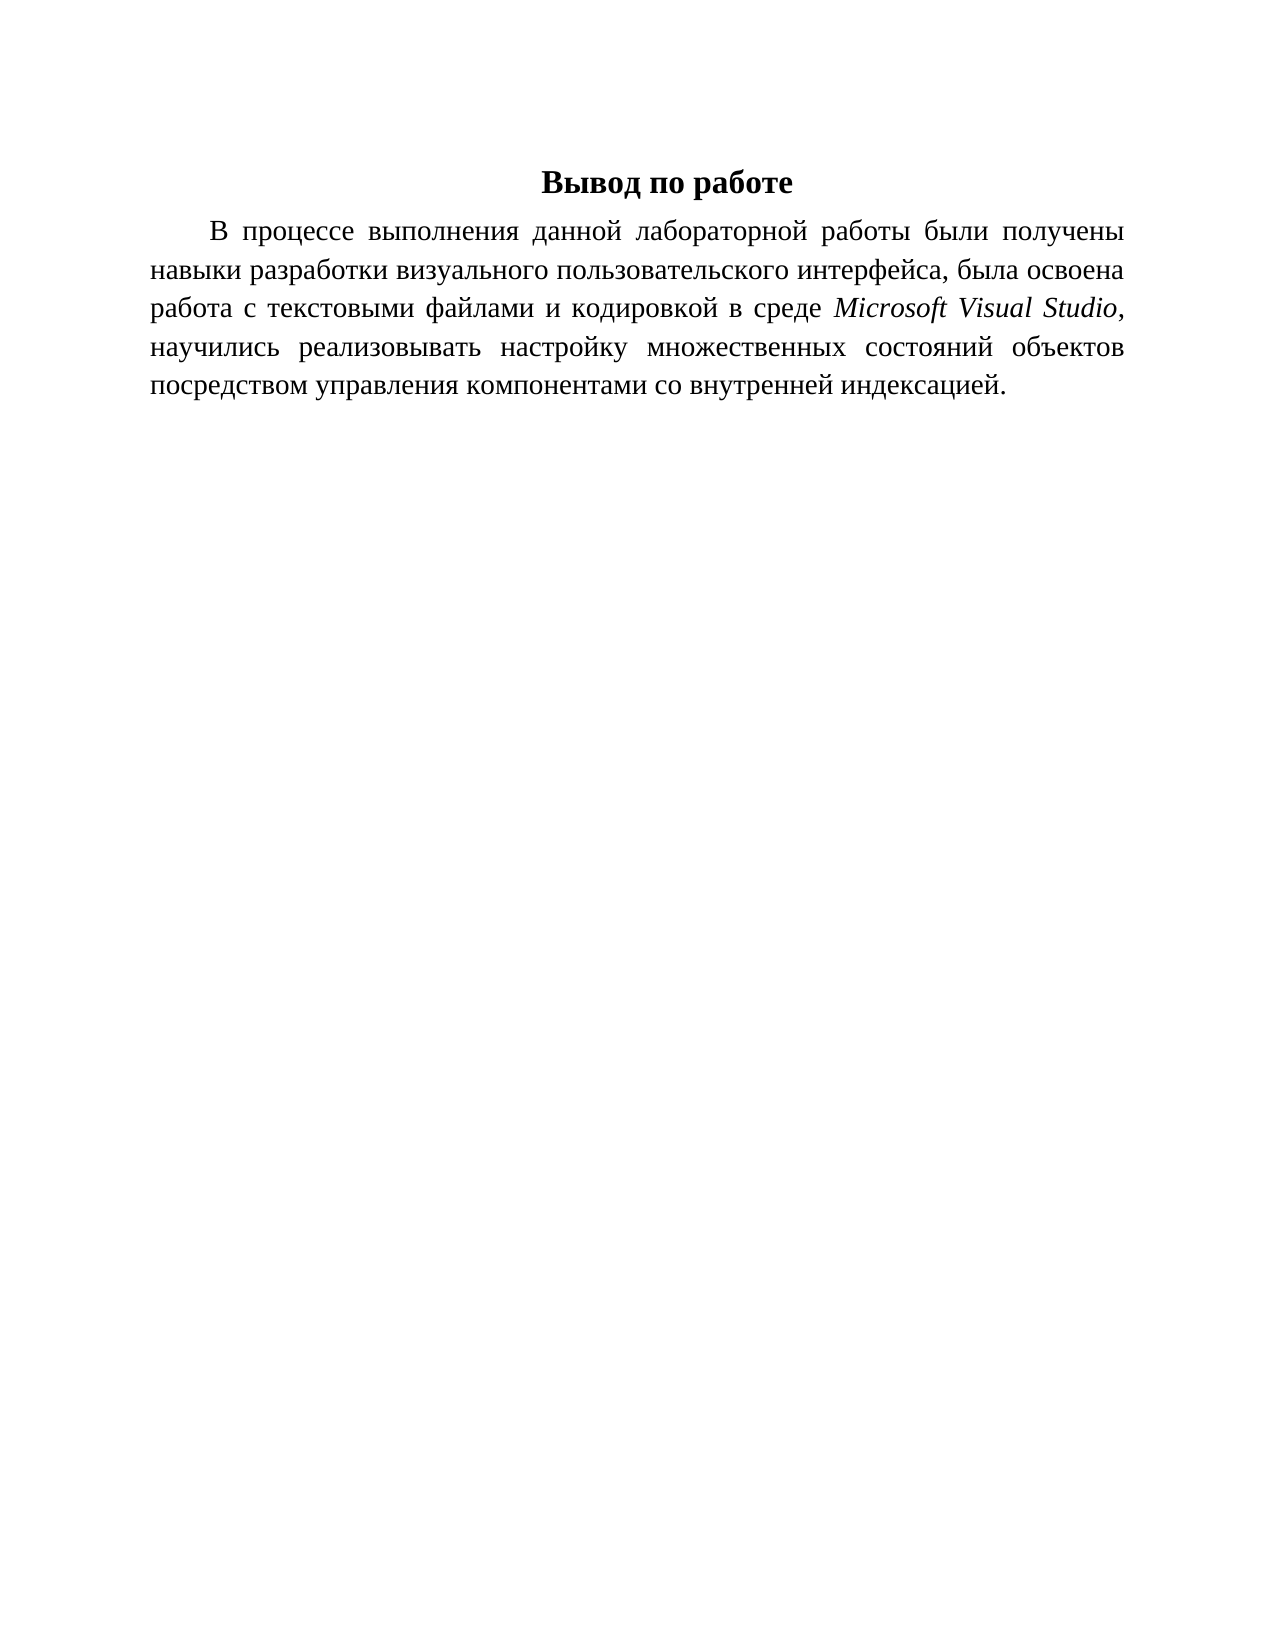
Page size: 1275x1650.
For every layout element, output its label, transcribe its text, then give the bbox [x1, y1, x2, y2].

subtitle Вывод по работе [150, 162, 1125, 201]
text В процессе выполнения данной лабораторной работы были получены навыки разработки визуального пользовательского интерфейса, была освоена работа с текстовыми файлами и кодировкой в среде Microsoft Visual Studio, научились реализовывать настройку множественных состояний объектов посредством управления компонентами со внутренней индексацией. [150, 213, 1125, 401]
